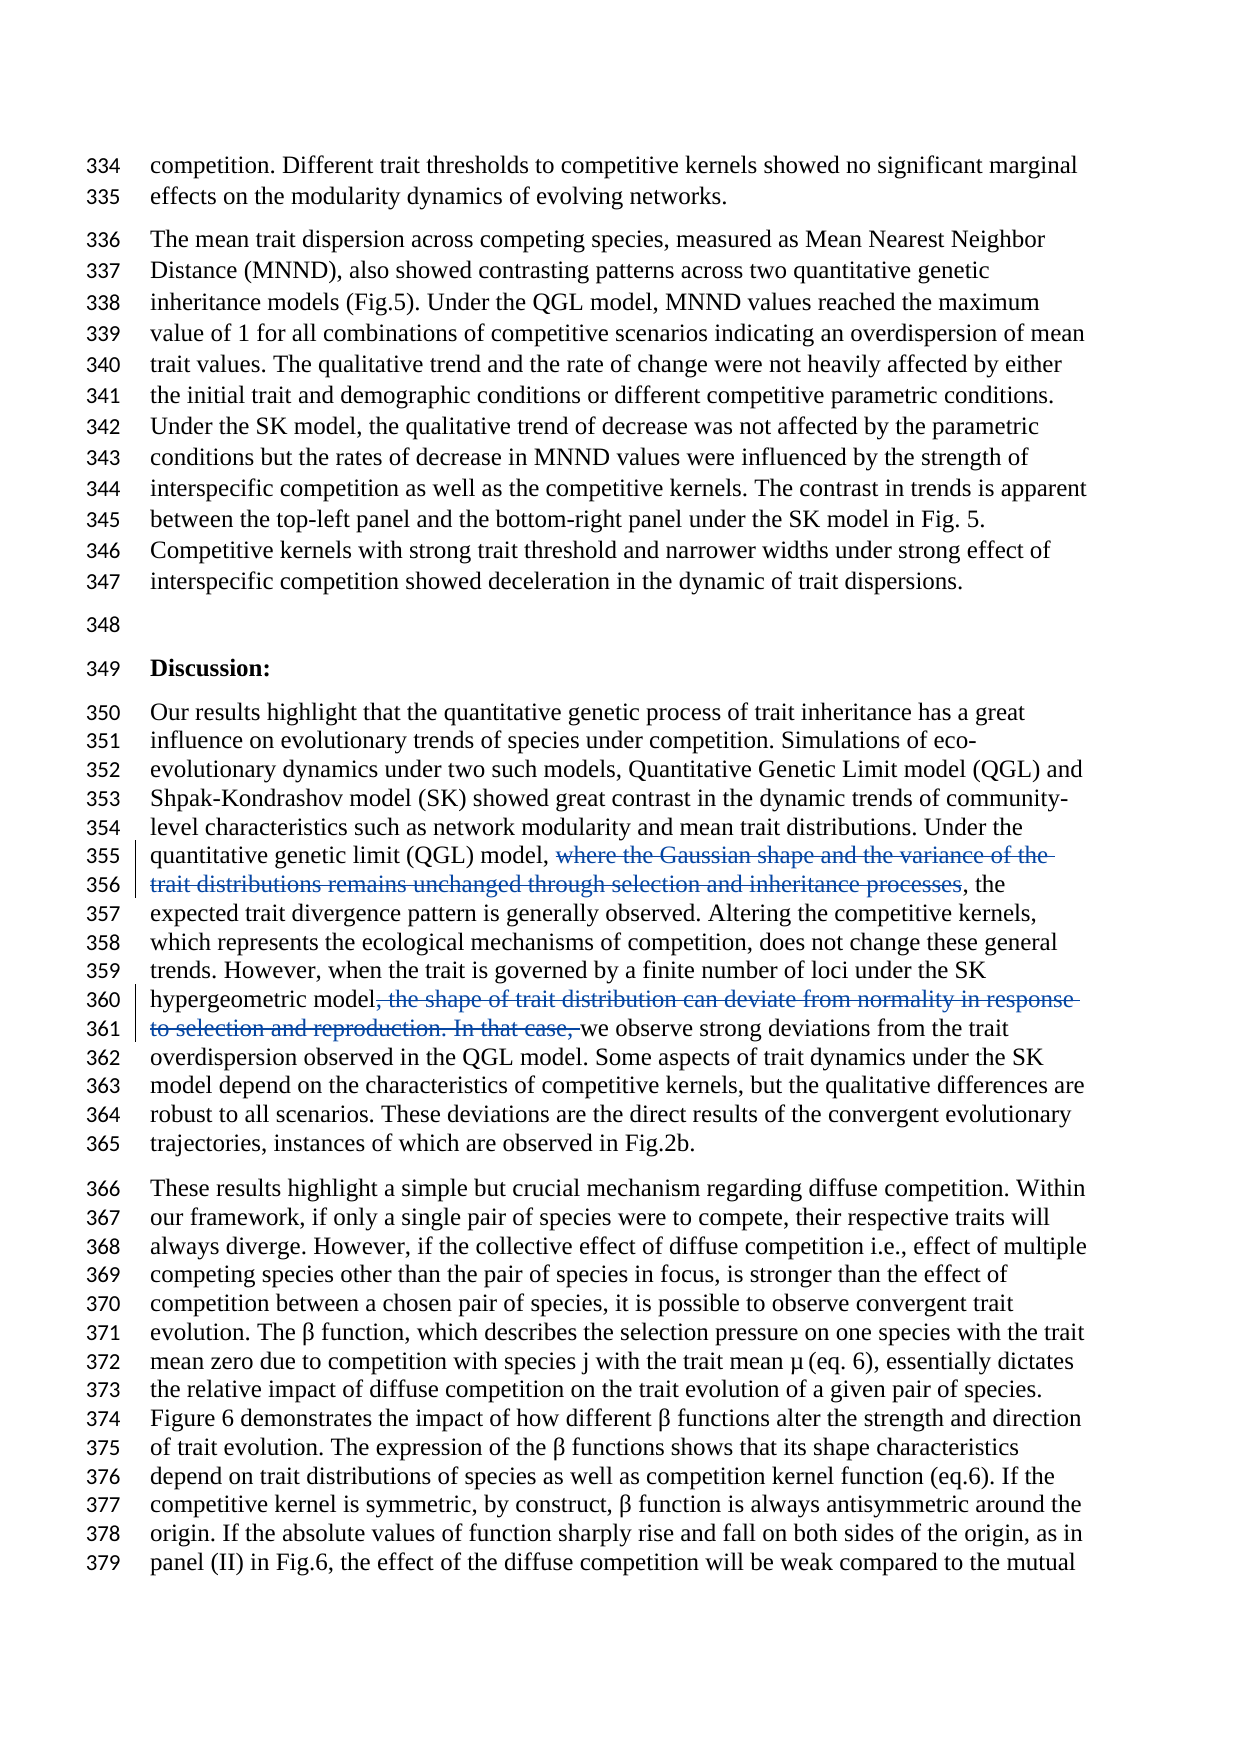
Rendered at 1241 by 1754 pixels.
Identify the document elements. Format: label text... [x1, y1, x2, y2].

text Our results highlight that the quantitative genetic process of trait inheritance has a great influence on evolutionary trends of species under competition. Simulations of eco-evolutionary dynamics under two such models, Quantitative Genetic Limit model (QGL) and Shpak-Kondrashov model (SK) showed great contrast in the dynamic trends of community-level characteristics such as network modularity and mean trait distributions. Under the quantitative genetic limit (QGL) model, , the expected trait divergence pattern is generally observed. Altering the competitive kernels, which represents the ecological mechanisms of competition, does not change these general trends. However, when the trait is governed by a finite number of loci under the SK hypergeometric modelwe observe strong deviations from the trait overdispersion observed in the QGL model. Some aspects of trait dynamics under the SK model depend on the characteristics of competitive kernels, but the qualitative differences are robust to all scenarios. These deviations are the direct results of the convergent evolutionary trajectories, instances of which are observed in Fig.2b. [150, 697, 1090, 1157]
text The mean trait dispersion across competing species, measured as Mean Nearest Neighbor Distance (MNND), also showed contrasting patterns across two quantitative genetic inheritance models (Fig.5). Under the QGL model, MNND values reached the maximum value of 1 for all combinations of competitive scenarios indicating an overdispersion of mean trait values. The qualitative trend and the rate of change were not heavily affected by either the initial trait and demographic conditions or different competitive parametric conditions. Under the SK model, the qualitative trend of decrease was not affected by the parametric conditions but the rates of decrease in MNND values were influenced by the strength of interspecific competition as well as the competitive kernels. The contrast in trends is apparent between the top-left panel and the bottom-right panel under the SK model in Fig. 5. Competitive kernels with strong trait threshold and narrower widths under strong effect of interspecific competition showed deceleration in the dynamic of trait dispersions. [150, 224, 1090, 595]
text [150, 1173, 1090, 1576]
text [150, 150, 1090, 210]
text Discussion: [150, 653, 1090, 682]
